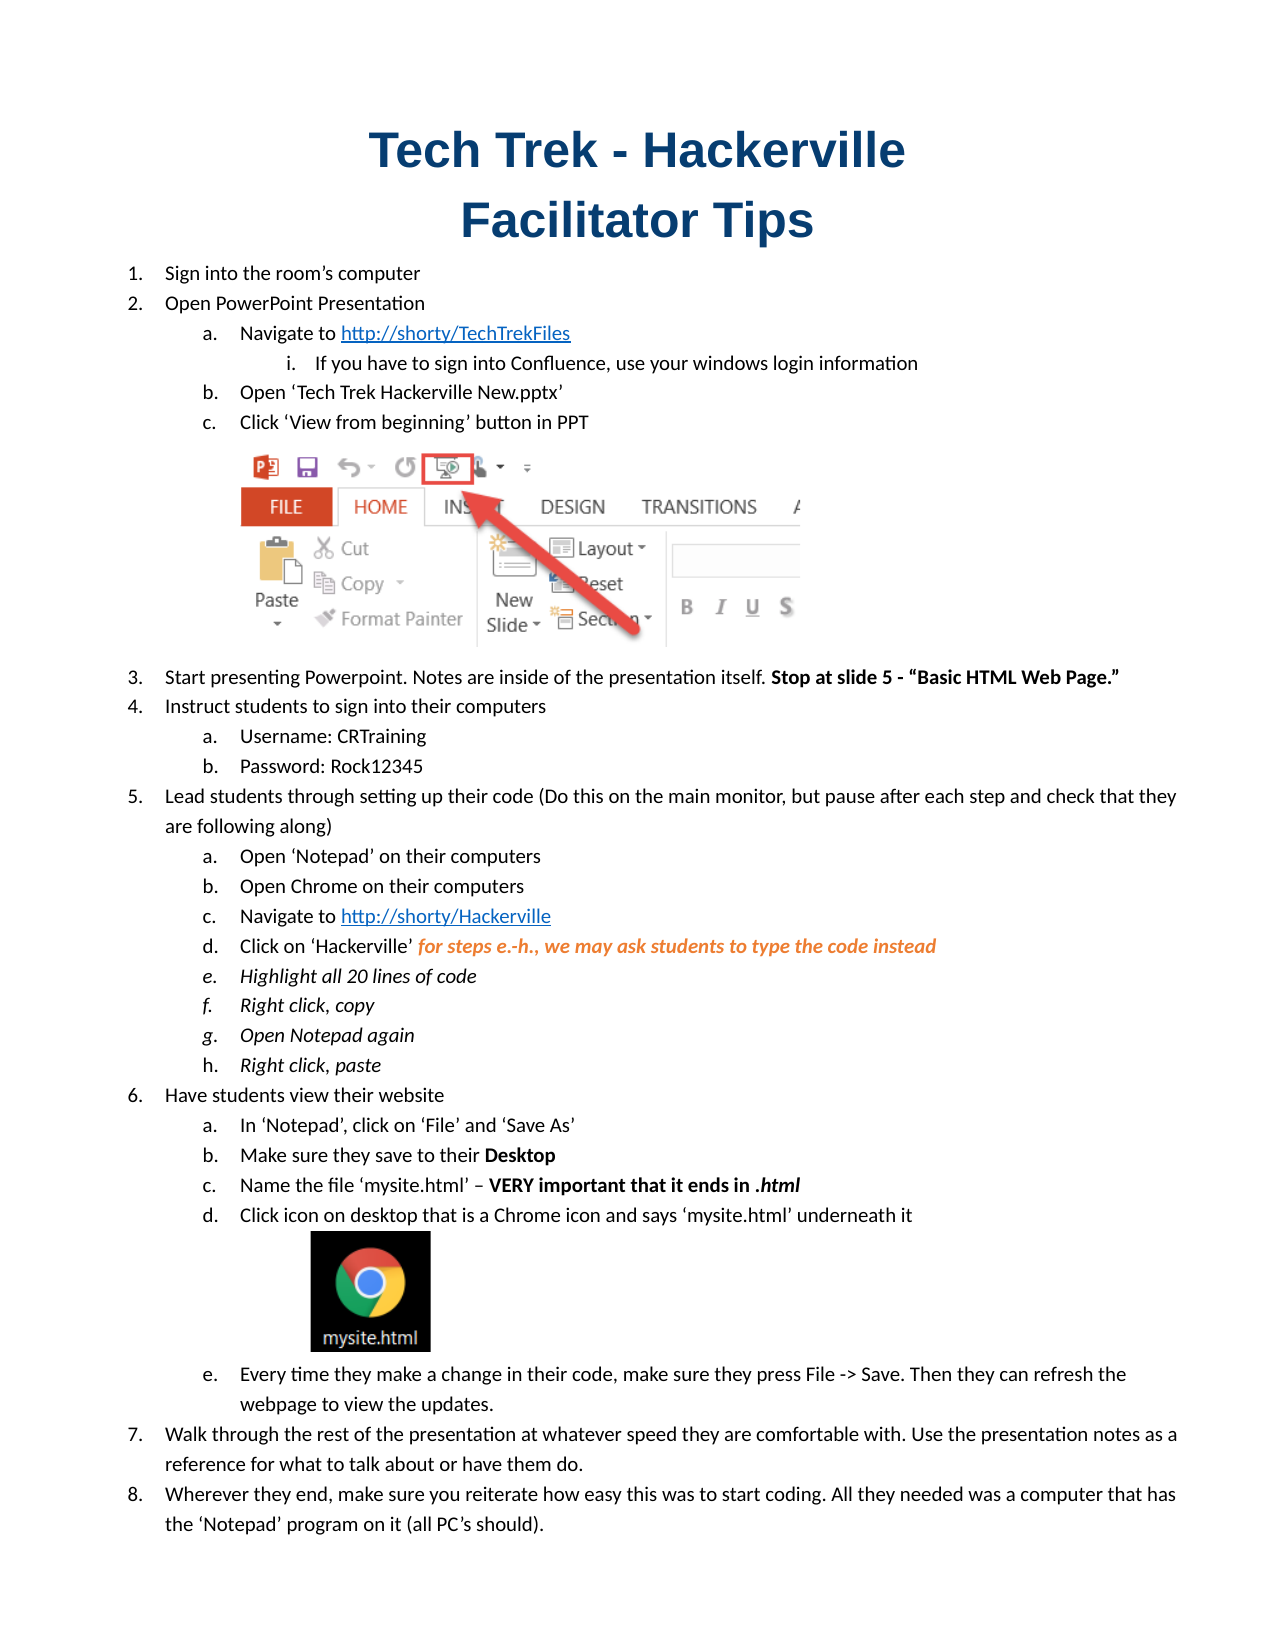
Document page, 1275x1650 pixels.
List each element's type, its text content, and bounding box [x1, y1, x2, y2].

list Instruct students to sign into their computers [127, 694, 1185, 719]
picture [310, 1231, 431, 1352]
list Every time they make a change in their code, make sure they press File -> Save. Then they can refresh the webpage to view the updates. [202, 1362, 1185, 1417]
list Open ‘Notepad’ on their computers [202, 843, 1185, 869]
list Open Notepad again [202, 1023, 1185, 1048]
list Click icon on desktop that is a Chrome icon and says ‘mysite.html’ underneath it [202, 1202, 1185, 1357]
list Wherever they end, make sure you reiterate how easy this was to start coding. All they needed was a computer that has the ‘Notepad’ program on it (all PC’s should). [127, 1481, 1185, 1536]
list Password: Rock12345 [202, 753, 1185, 779]
list Right click, copy [202, 993, 1185, 1018]
list Have students view their website [127, 1082, 1185, 1108]
list Open Chrome on their computers [202, 873, 1185, 898]
list Start presenting Powerpoint. Notes are inside of the presentation itself. Stop at slide 5 - “Basic HTML Web Page.” [127, 664, 1185, 689]
list Sign into the room’s computer [127, 260, 1185, 285]
list Click on ‘Hackerville’ for steps e.-h., we may ask students to type the code instead [202, 933, 1185, 958]
list Right click, paste [202, 1052, 1185, 1078]
list If you have to sign into Confluence, use your windows login information [296, 350, 1185, 375]
list Open ‘Tech Trek Hackerville New.pptx’ [202, 379, 1185, 405]
list Navigate to http://shorty/TechTrekFiles [202, 320, 1185, 345]
list Make sure they save to their Desktop [202, 1142, 1185, 1168]
list Highlight all 20 lines of code [202, 963, 1185, 988]
list Open PowerPoint Presentation [127, 290, 1185, 315]
list Name the file ‘mysite.html’ – VERY important that it ends in .html [202, 1172, 1185, 1197]
text Facilitator Tips [90, 190, 1185, 247]
text Tech Trek - Hackerville [90, 120, 1185, 177]
list Lead students through setting up their code (Do this on the main monitor, but pause after each step and check that they are following along) [127, 783, 1185, 839]
list Walk through the rest of the presentation at whatever speed they are comfortable with. Use the presentation notes as a reference for what to talk about or have them do. [127, 1421, 1185, 1477]
list Navigate to http://shorty/Hackerville [202, 903, 1185, 928]
list Click ‘View from beginning’ button in PPT [202, 409, 1185, 435]
picture [240, 451, 800, 647]
list In ‘Notepad’, click on ‘File’ and ‘Save As’ [202, 1112, 1185, 1138]
list Username: CRTraining [202, 724, 1185, 749]
